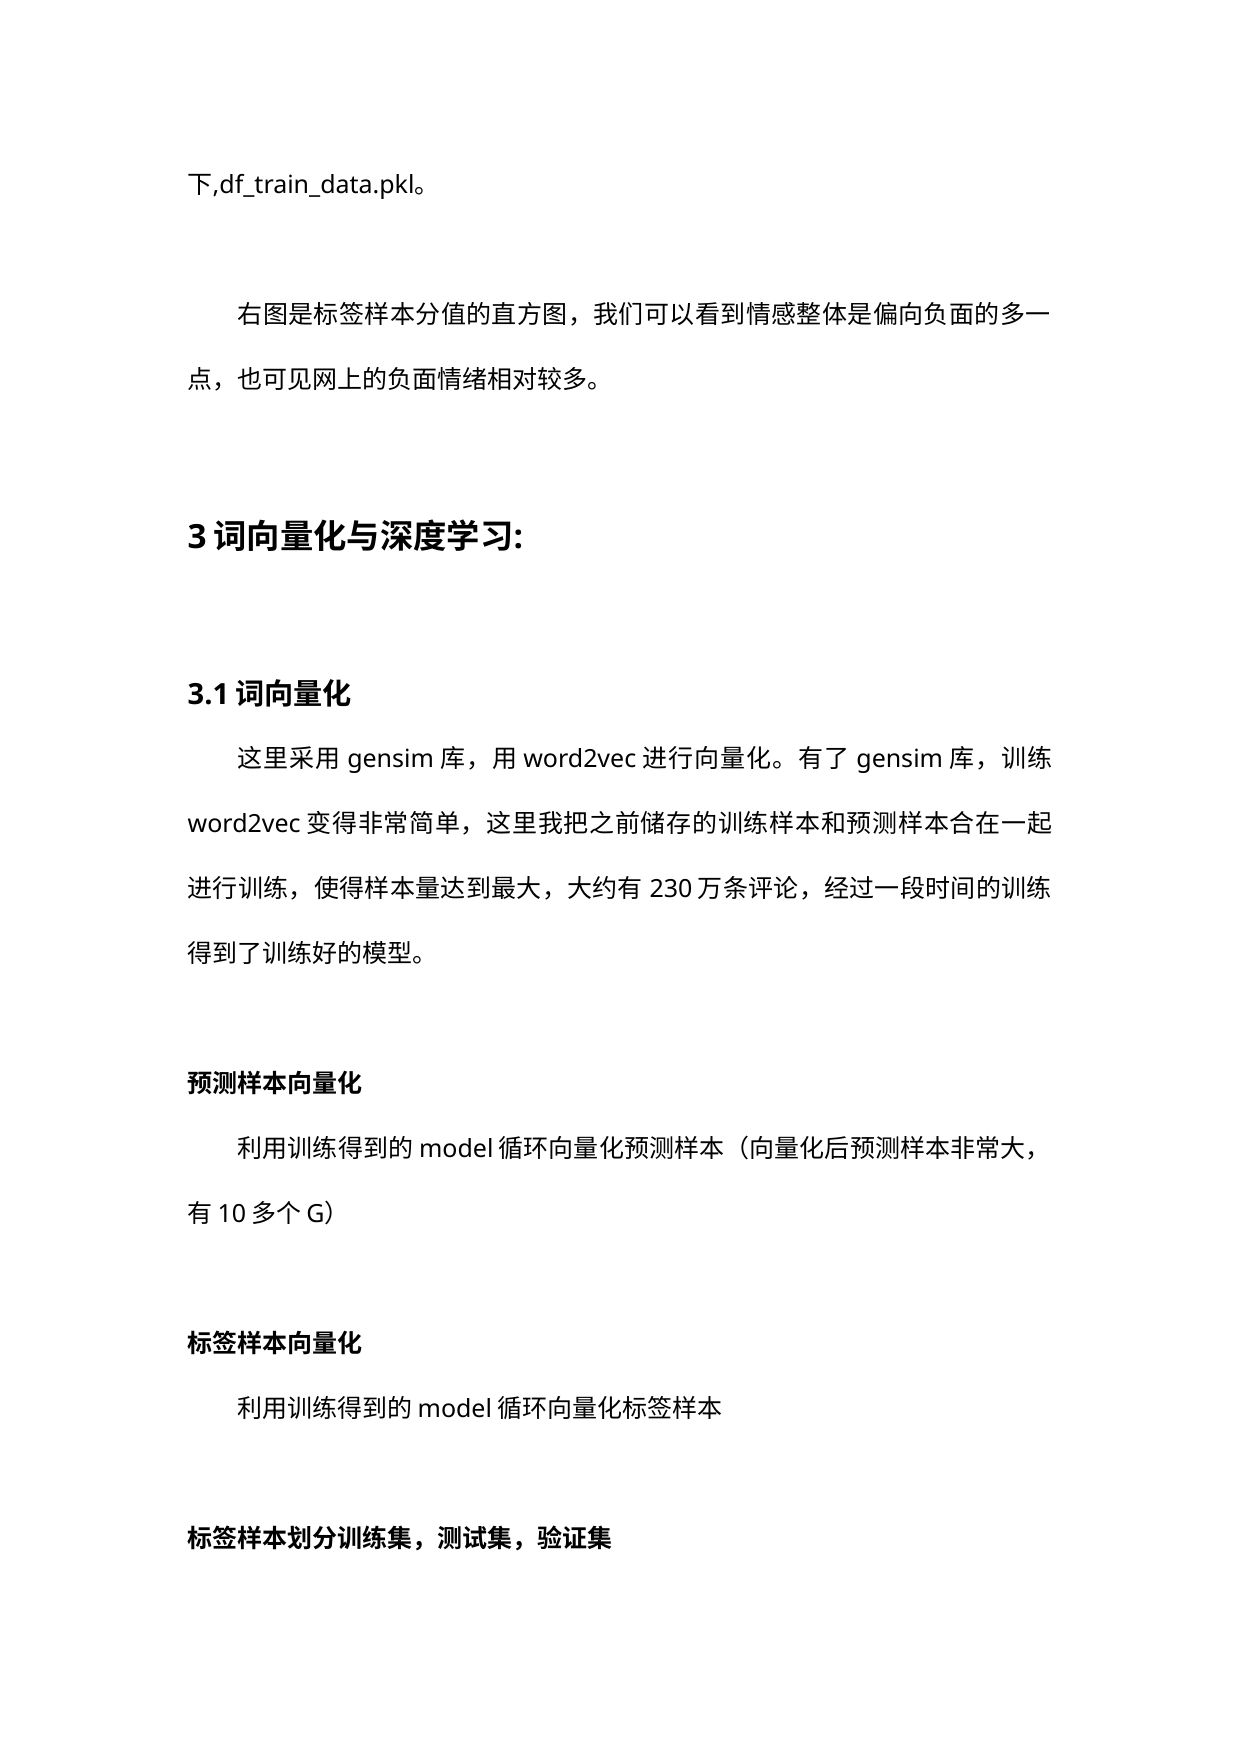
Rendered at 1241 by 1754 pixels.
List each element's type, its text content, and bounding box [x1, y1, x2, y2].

text 3.1词向量化 [187, 659, 1053, 724]
text 利用训练得到的model循环向量化预测样本（向量化后预测样本非常大，有10多个G） [187, 1114, 1053, 1244]
text 利用训练得到的model循环向量化标签样本 [187, 1374, 1053, 1439]
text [187, 150, 1053, 215]
text 标签样本划分训练集，测试集，验证集 [187, 1504, 1053, 1569]
text 右图是标签样本分值的直方图，我们可以看到情感整体是偏向负面的多一点，也可见网上的负面情绪相对较多。 [187, 280, 1053, 410]
subtitle 3词向量化与深度学习: [187, 502, 1053, 567]
text 预测样本向量化 [187, 1049, 1053, 1114]
text 这里采用gensim库，用word2vec进行向量化。有了gensim库，训练word2vec变得非常简单，这里我把之前储存的训练样本和预测样本合在一起进行训练，使得样本量达到最大，大约有230万条评论，经过一段时间的训练得到了训练好的模型。 [187, 724, 1053, 984]
text 标签样本向量化 [187, 1309, 1053, 1374]
